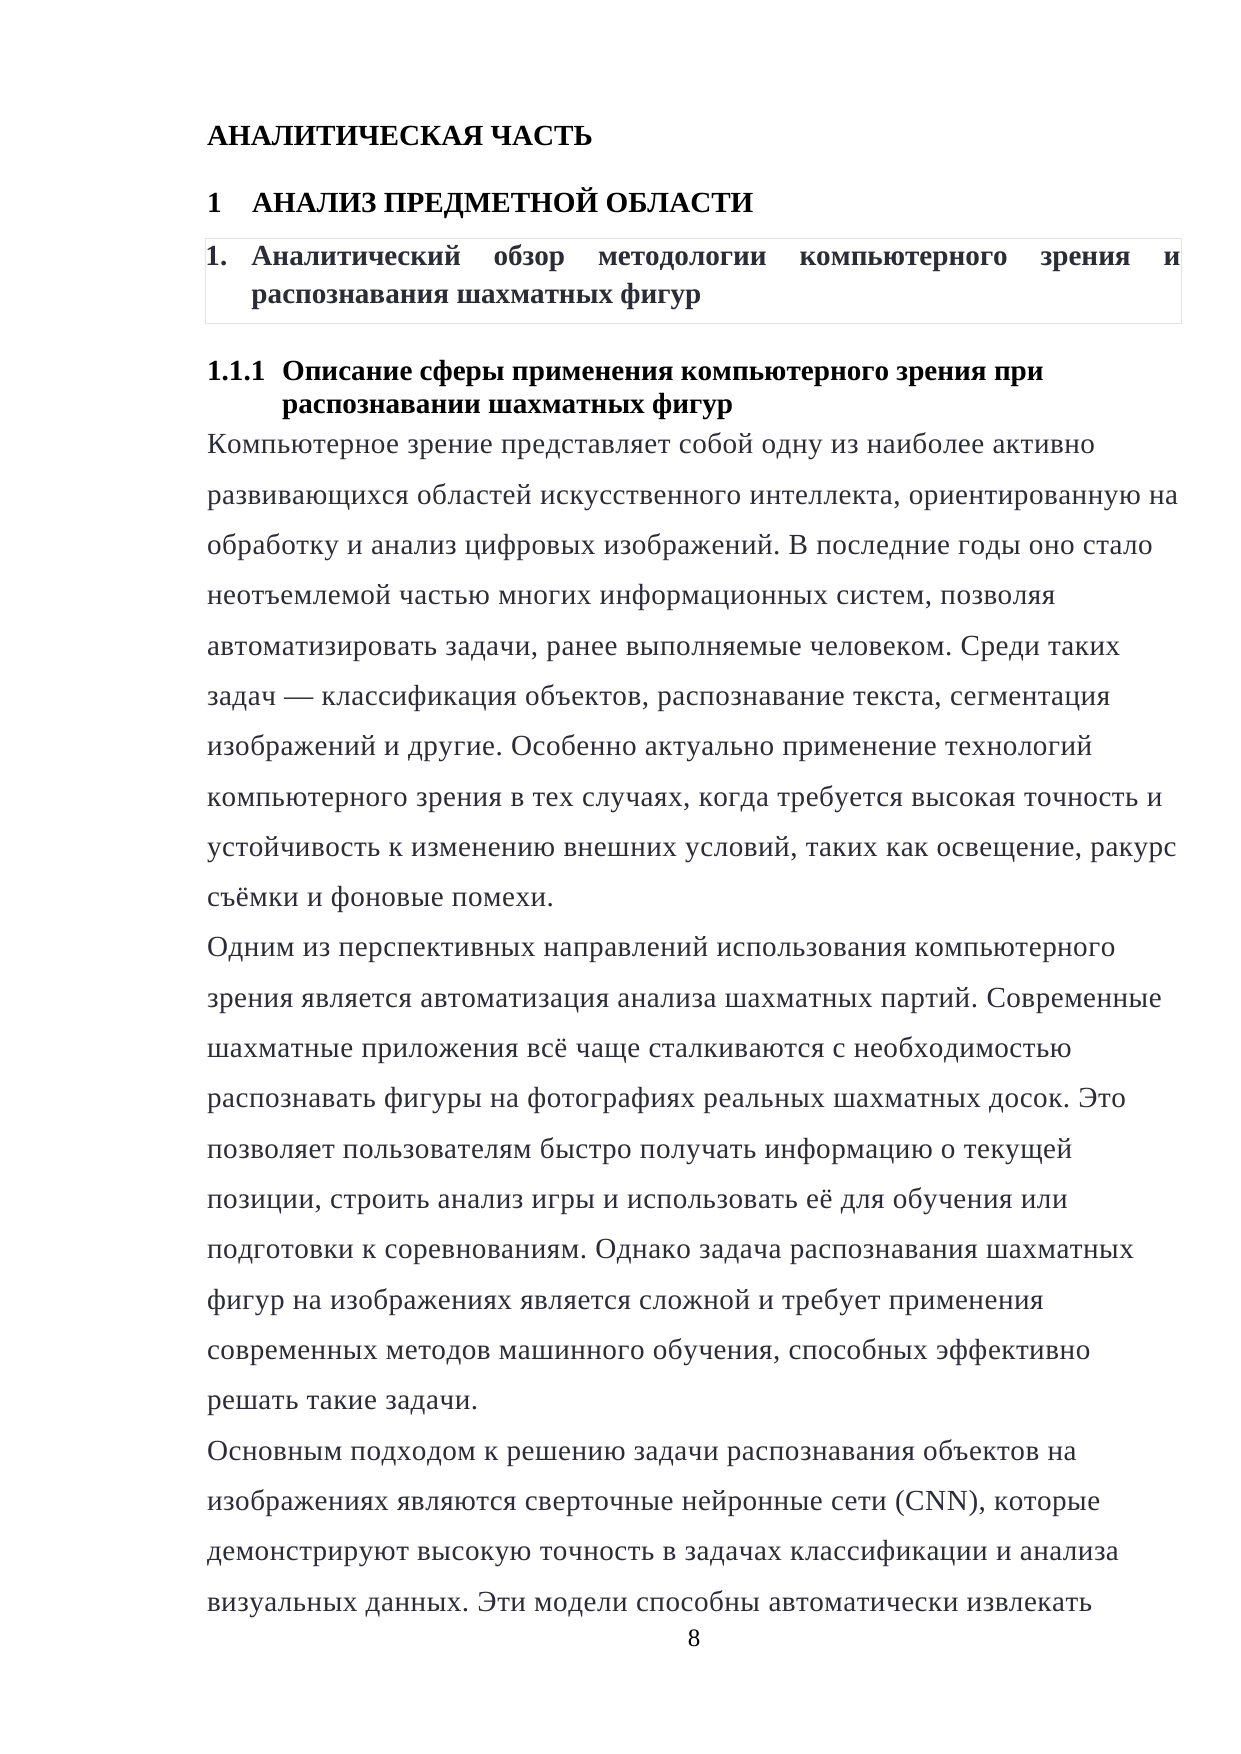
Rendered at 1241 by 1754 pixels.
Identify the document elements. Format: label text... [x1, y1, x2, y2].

text Компьютерное зрение представляет собой одну из наиболее активно развивающихся областей искусственного интеллекта, ориентированную на обработку и анализ цифровых изображений. В последние годы оно стало неотъемлемой частью многих информационных систем, позволяя автоматизировать задачи, ранее выполняемые человеком. Среди таких задач — классификация объектов, распознавание текста, сегментация изображений и другие. Особенно актуально применение технологий компьютерного зрения в тех случаях, когда требуется высокая точность и устойчивость к изменению внешних условий, таких как освещение, ракурс съёмки и фоновые помехи. [207, 426, 1181, 913]
text Одним из перспективных направлений использования компьютерного зрения является автоматизация анализа шахматных партий. Современные шахматные приложения всё чаще сталкиваются с необходимостью распознавать фигуры на фотографиях реальных шахматных досок. Это позволяет пользователям быстро получать информацию о текущей позиции, строить анализ игры и использовать её для обучения или подготовки к соревнованиям. Однако задача распознавания шахматных фигур на изображениях является сложной и требует применения современных методов машинного обучения, способных эффективно решать такие задачи. [207, 929, 1181, 1416]
subtitle Описание сферы применения компьютерного зрения при распознавании шахматных фигур [733, 353, 1181, 420]
subtitle АНАЛИЗ ПРЕДМЕТНОЙ ОБЛАСТИ [207, 185, 1181, 219]
subtitle Описание сферы применения компьютерного зрения при распознавании шахматных фигур [207, 353, 282, 420]
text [207, 1433, 1181, 1617]
subtitle Аналитический обзор методологии компьютерного зрения и распознавания шахматных фигур [206, 239, 1181, 323]
subtitle АНАЛИТИЧЕСКАЯ ЧАСТЬ [207, 118, 1181, 152]
